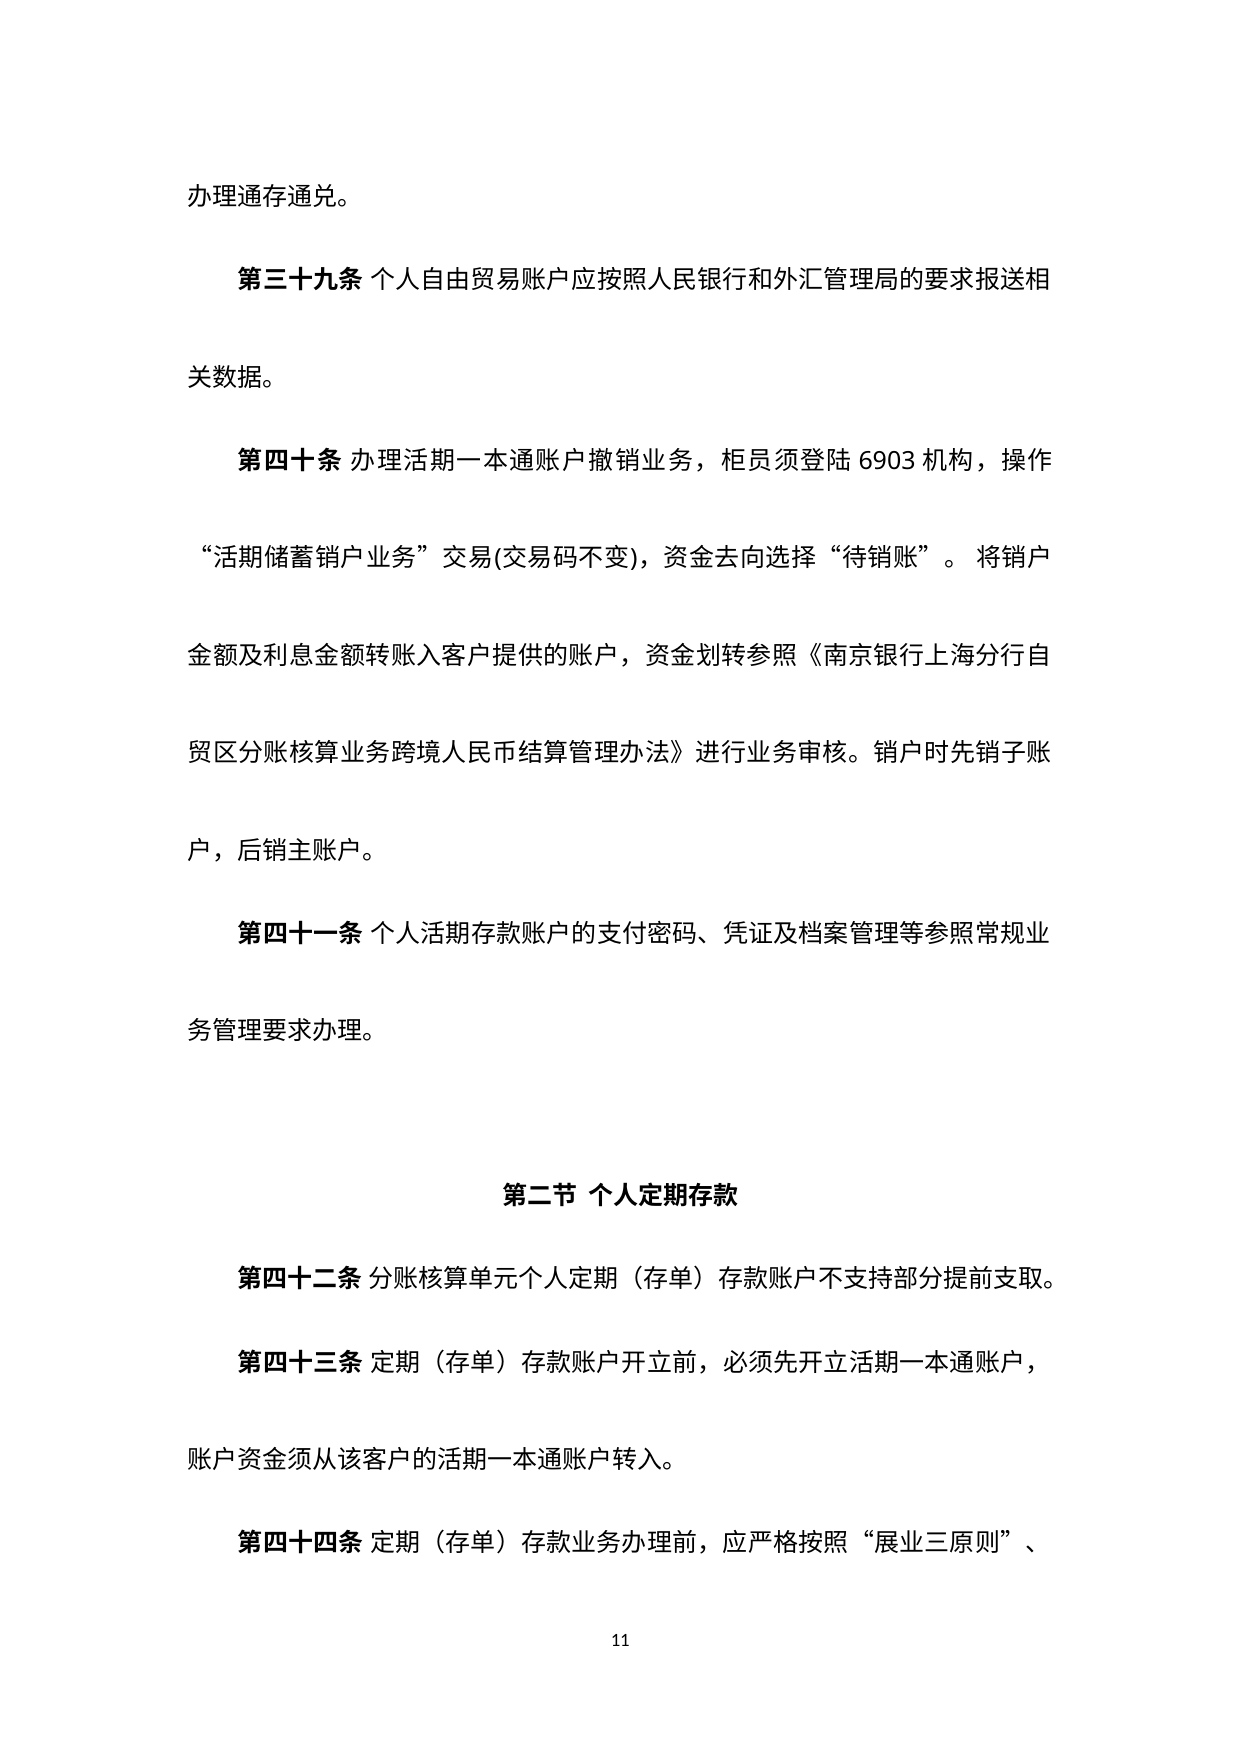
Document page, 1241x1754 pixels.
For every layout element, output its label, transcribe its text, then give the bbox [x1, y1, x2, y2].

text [187, 162, 1053, 227]
text 第二节 个人定期存款 [187, 1161, 1053, 1226]
text 第四十三条 定期（存单）存款账户开立前，必须先开立活期一本通账户，账户资金须从该客户的活期一本通账户转入。 [187, 1328, 1053, 1490]
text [187, 1508, 1053, 1573]
text 第四十一条 个人活期存款账户的支付密码、凭证及档案管理等参照常规业务管理要求办理。 [187, 899, 1053, 1061]
text 第三十九条 个人自由贸易账户应按照人民银行和外汇管理局的要求报送相关数据。 [187, 245, 1053, 408]
text 第四十二条 分账核算单元个人定期（存单）存款账户不支持部分提前支取。 [187, 1244, 1053, 1309]
text 第四十条 办理活期一本通账户撤销业务，柜员须登陆6903机构，操作“活期储蓄销户业务”交易(交易码不变)，资金去向选择“待销账”。 将销户金额及利息金额转账入客户提供的账户，资金划转参照《南京银行上海分行自贸区分账核算业务跨境人民币结算管理办法》进行业务审核。销户时先销子账户，后销主账户。 [187, 426, 1053, 881]
